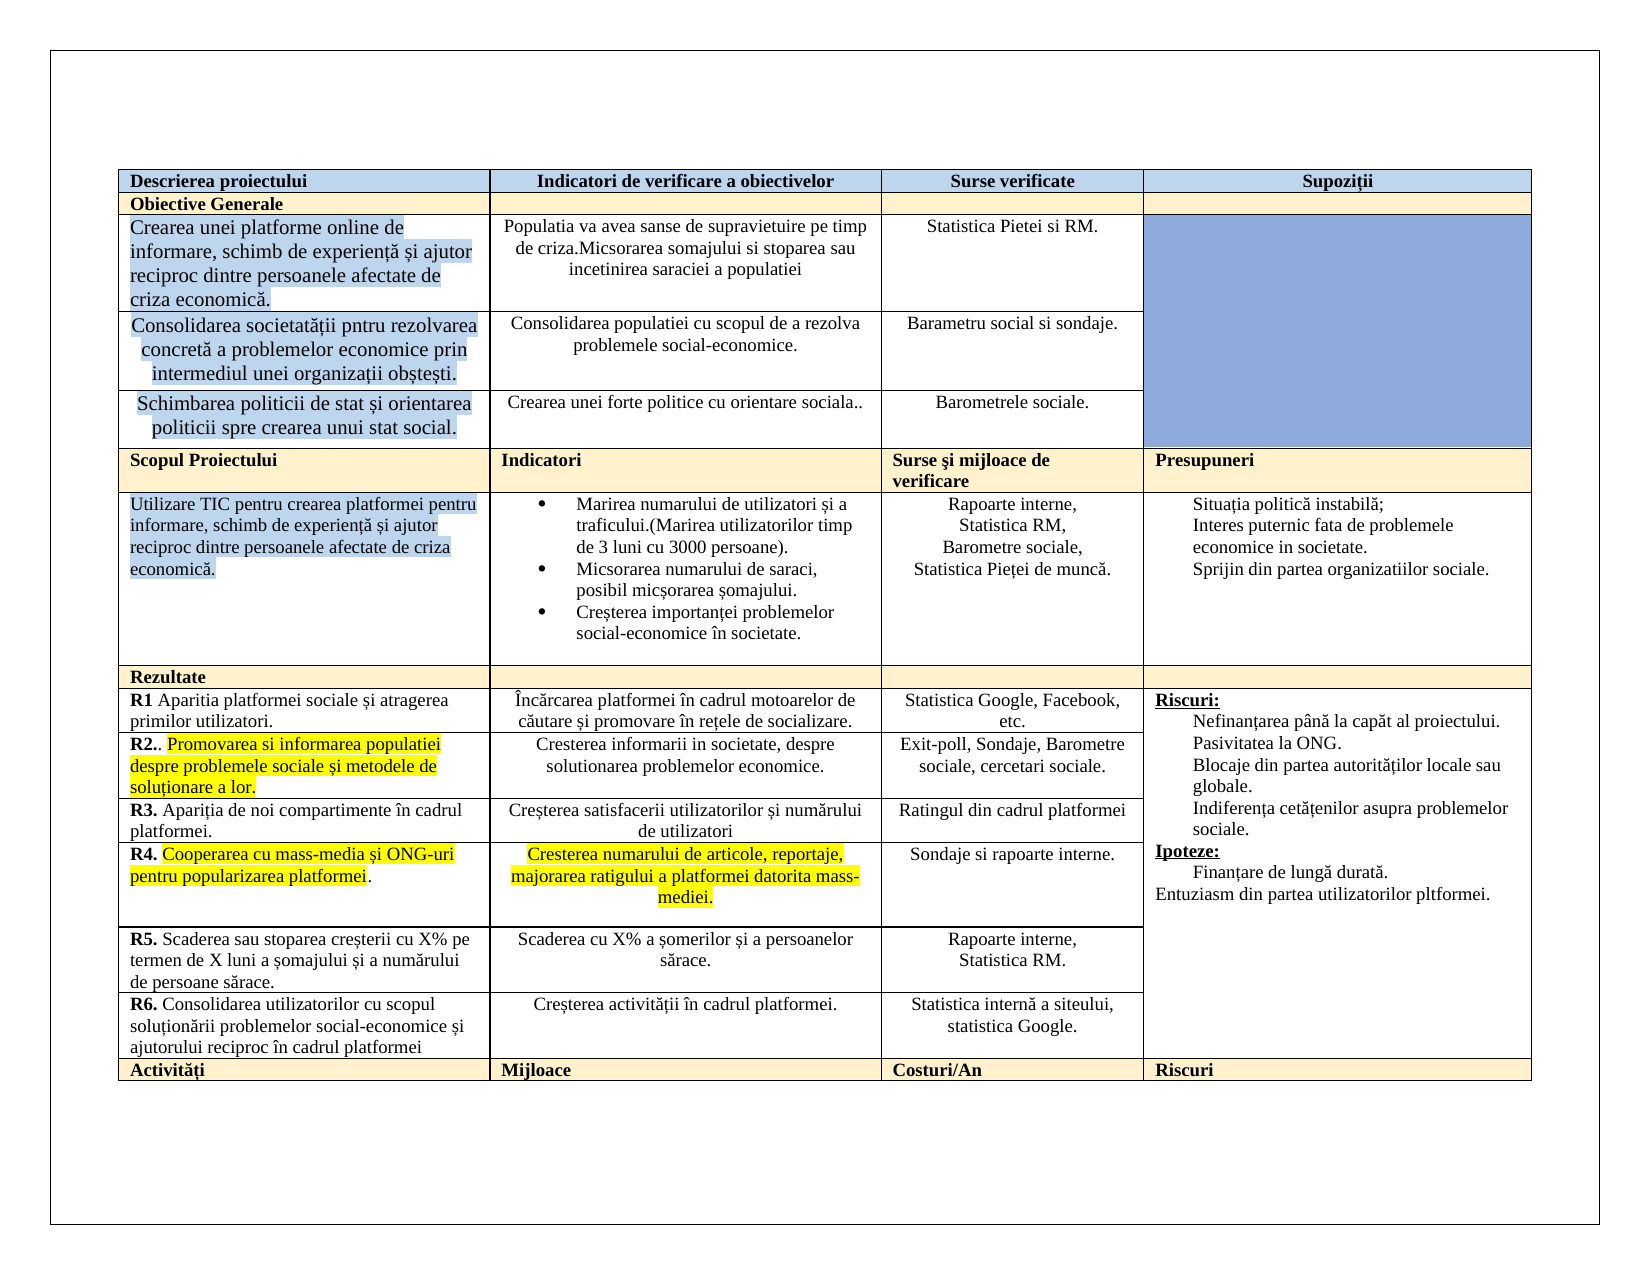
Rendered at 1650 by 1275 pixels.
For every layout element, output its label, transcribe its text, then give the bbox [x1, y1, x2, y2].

table_cell Marirea numarului de utilizatori și a traficului.(Marirea utilizatorilor timp de 3 luni cu 3000 persoane). Micsorarea numarului de saraci, posibil micșorarea șomajului. Creșterea importanței problemelor social-economice în societate. [491, 493, 881, 665]
table_cell Situația politică instabilă; Interes puternic fata de problemele economice in societate. Sprijin din partea organizatiilor sociale. [1144, 493, 1531, 665]
table_cell Activități [119, 1059, 489, 1080]
table_cell Ratingul din cadrul platformei [882, 799, 1143, 842]
table_cell Statistica internă a siteului, statistica Google. [882, 993, 1143, 1058]
table_cell Surse şi mijloace de verificare [882, 449, 1143, 492]
table_cell Rapoarte interne, Statistica RM. [882, 928, 1143, 992]
table_cell Consolidarea populatiei cu scopul de a rezolva problemele social-economice. [491, 312, 881, 390]
table_cell Încărcarea platformei în cadrul motoarelor de căutare și promovare în rețele de socializare. [491, 689, 881, 732]
table_cell Creșterea satisfacerii utilizatorilor și numărului de utilizatori [491, 799, 881, 842]
table_cell Crearea unei forte politice cu orientare sociala.. [491, 391, 881, 447]
table_cell Exit-poll, Sondaje, Barometre sociale, cercetari sociale. [882, 733, 1143, 798]
table_cell Cresterea numarului de articole, reportaje, majorarea ratigului a platformei datorita mass-mediei. [491, 843, 881, 926]
table_header Indicatori de verificare a obiectivelor [491, 170, 881, 192]
table_cell [491, 666, 881, 688]
table_cell Rapoarte interne, Statistica RM, Barometre sociale, Statistica Pieței de muncă. [882, 493, 1143, 665]
table_cell Mijloace [491, 1059, 881, 1080]
table_cell Creșterea activității în cadrul platformei. [491, 993, 881, 1058]
table_cell R1 Aparitia platformei sociale și atragerea primilor utilizatori. [119, 689, 489, 732]
table_cell Sondaje si rapoarte interne. [882, 843, 1143, 926]
table_cell [882, 666, 1143, 688]
table_cell R5. Scaderea sau stoparea creșterii cu X% pe termen de X luni a șomajului și a numărului de persoane sărace. [119, 928, 489, 992]
table_header Descrierea proiectului [119, 170, 489, 192]
table_cell Costuri/An [882, 1059, 1143, 1080]
table_cell Presupuneri [1144, 449, 1531, 492]
table_cell [491, 193, 881, 214]
table_cell [1144, 215, 1531, 447]
table_cell Obiective Generale [119, 193, 489, 214]
table_cell Barametru social si sondaje. [882, 312, 1143, 390]
table_cell Barometrele sociale. [882, 391, 1143, 447]
table_cell Scopul Proiectului [119, 449, 489, 492]
table_cell Populatia va avea sanse de supravietuire pe timp de criza.Micsorarea somajului si stoparea sau incetinirea saraciei a populatiei [491, 215, 881, 311]
table_cell Statistica Pietei si RM. [882, 215, 1143, 311]
table_cell R6. Consolidarea utilizatorilor cu scopul soluționării problemelor social-economice și ajutorului reciproc în cadrul platformei [119, 993, 489, 1058]
table_cell Statistica Google, Facebook, etc. [882, 689, 1143, 732]
table_cell R4. Cooperarea cu mass-media și ONG-uri pentru popularizarea platformei. [119, 843, 489, 926]
table_cell R2.. Promovarea si informarea populatiei despre problemele sociale și metodele de soluționare a lor. [119, 733, 489, 798]
table_cell Indicatori [491, 449, 881, 492]
table_cell Crearea unei platforme online de informare, schimb de experiență și ajutor reciproc dintre persoanele afectate de criza economică. [271, 215, 489, 311]
table_cell Consolidarea societatății pntru rezolvarea concretă a problemelor economice prin intermediul unei organizații obștești. [119, 312, 489, 390]
table_cell Utilizare TIC pentru crearea platformei pentru informare, schimb de experiență și ajutor reciproc dintre persoanele afectate de criza economică. [119, 493, 489, 665]
table_header Supoziții [1144, 170, 1531, 192]
table_header Surse verificate [882, 170, 1143, 192]
table_cell [1144, 193, 1531, 214]
table_cell Scaderea cu X% a șomerilor și a persoanelor sărace. [491, 928, 881, 992]
table_cell Cresterea informarii in societate, despre solutionarea problemelor economice. [491, 733, 881, 798]
table_cell R3. Apariția de noi compartimente în cadrul platformei. [119, 799, 489, 842]
table_cell Riscuri [1144, 1059, 1531, 1080]
table_cell Rezultate [119, 666, 489, 688]
table_cell Schimbarea politicii de stat și orientarea politicii spre crearea unui stat social. [119, 391, 489, 447]
table_cell [882, 193, 1143, 214]
table_cell [1144, 666, 1531, 688]
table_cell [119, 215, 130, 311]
table_cell Riscuri: Nefinanțarea până la capăt al proiectului. Pasivitatea la ONG. Blocaje din partea autorităților locale sau globale. Indiferența cetățenilor asupra problemelor sociale. Ipoteze: Finanțare de lungă durată. Entuziasm din partea utilizatorilor pltformei. [1144, 689, 1531, 1058]
